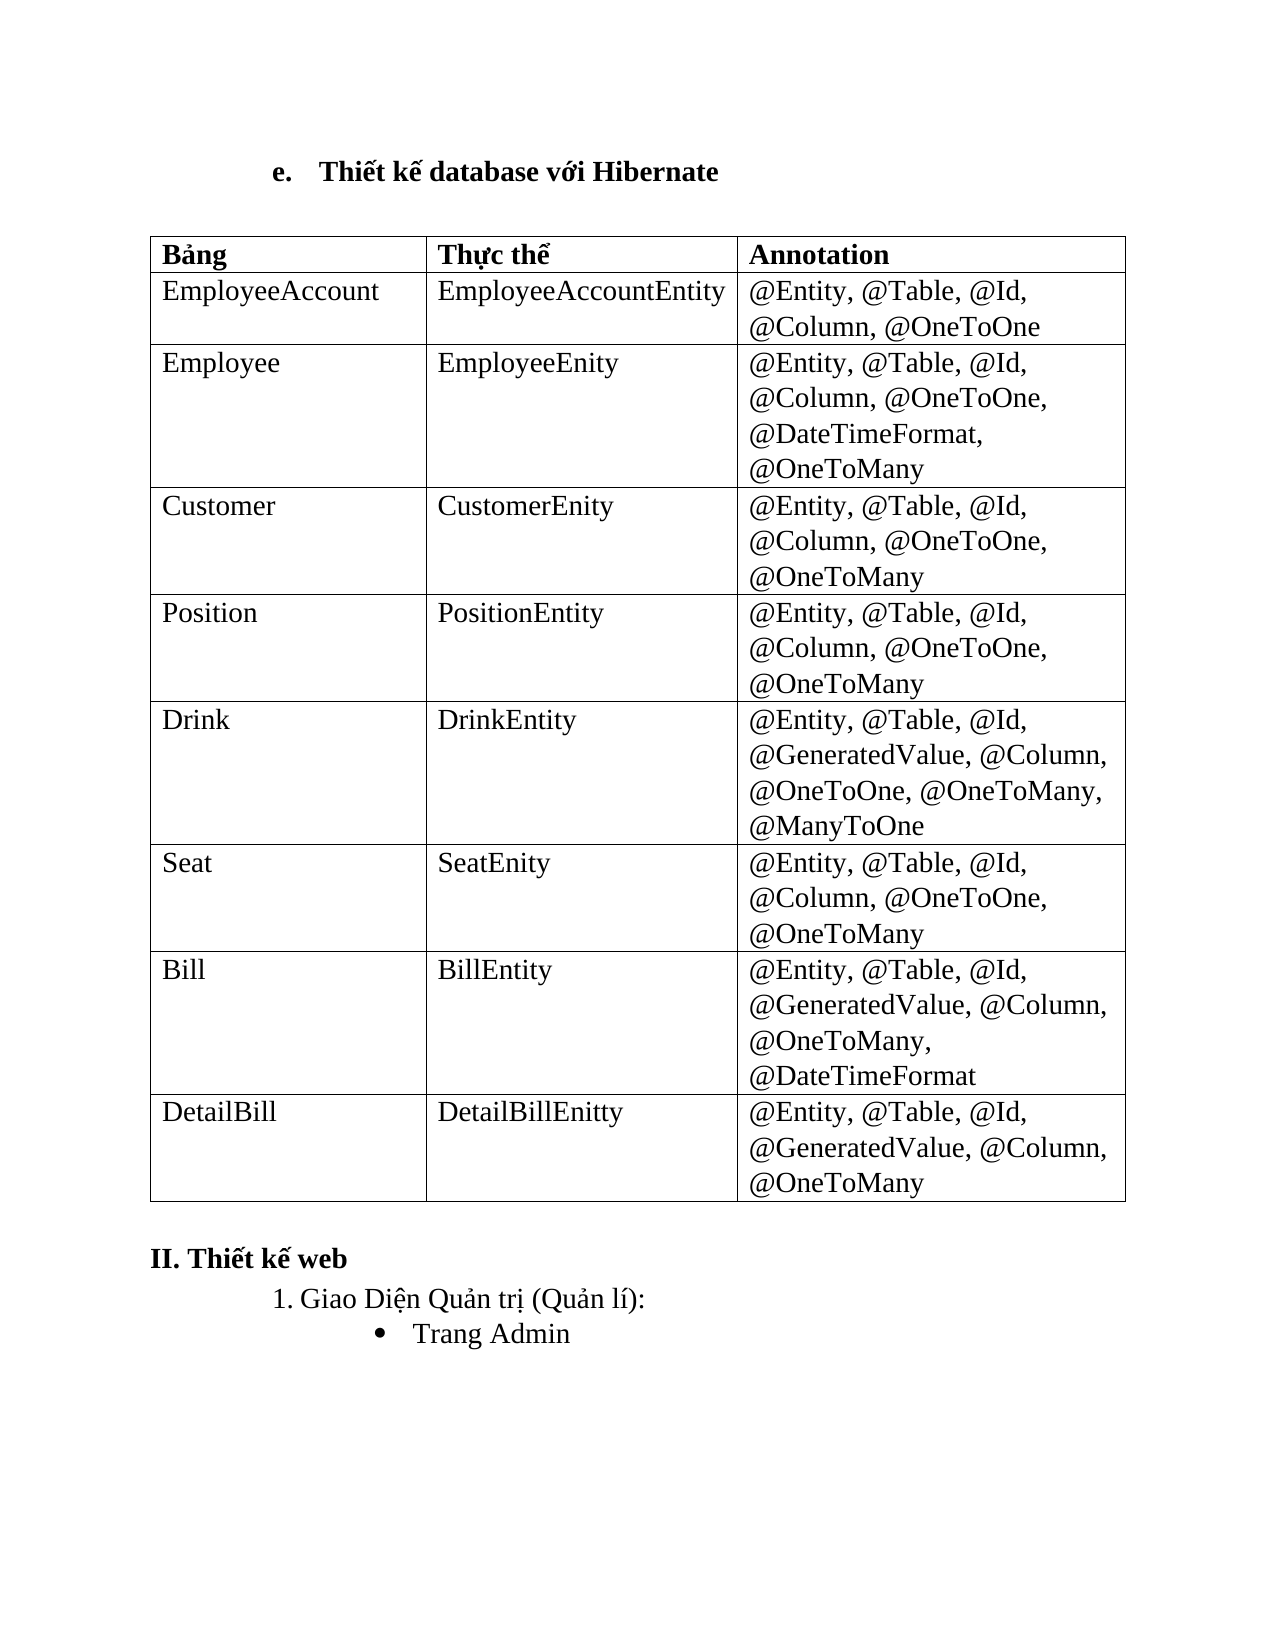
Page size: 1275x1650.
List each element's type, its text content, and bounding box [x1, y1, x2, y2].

table_cell BillEntity [427, 952, 737, 1093]
list Trang Admin [375, 1317, 1125, 1350]
table_cell @Entity, @Table, @Id, @GeneratedValue, @Column, @OneToMany, @DateTimeFormat [738, 952, 1125, 1093]
table_cell Customer [151, 488, 426, 594]
table_cell @Entity, @Table, @Id, @Column, @OneToOne, @DateTimeFormat, @OneToMany [738, 345, 1125, 487]
table_cell PositionEntity [427, 595, 737, 701]
subtitle 1. Giao Diện Quản trị (Quản lí): [272, 1281, 1125, 1315]
table_cell Employee [151, 345, 426, 487]
table_cell CustomerEnity [427, 488, 737, 594]
table_header Thực thể [427, 237, 737, 272]
table_cell @Entity, @Table, @Id, @Column, @OneToOne, @OneToMany [738, 595, 1125, 701]
table_cell EmployeeEnity [427, 345, 737, 487]
table_cell Drink [151, 702, 426, 844]
table_header Bảng [151, 237, 426, 272]
table_cell @Entity, @Table, @Id, @GeneratedValue, @Column, @OneToOne, @OneToMany, @ManyToOne [738, 702, 1125, 844]
table_cell @Entity, @Table, @Id, @Column, @OneToOne [738, 273, 1125, 344]
table_cell EmployeeAccount [151, 273, 426, 344]
table_cell Position [151, 595, 426, 701]
table_cell DrinkEntity [427, 702, 737, 844]
table_cell @Entity, @Table, @Id, @Column, @OneToOne, @OneToMany [738, 845, 1125, 951]
table_cell DetailBillEnitty [427, 1095, 737, 1201]
table_cell EmployeeAccountEntity [427, 273, 737, 344]
table_cell @Entity, @Table, @Id, @GeneratedValue, @Column, @OneToMany [738, 1095, 1125, 1201]
table_cell SeatEnity [427, 845, 737, 951]
table_cell @Entity, @Table, @Id, @Column, @OneToOne, @OneToMany [738, 488, 1125, 594]
table_cell Bill [151, 952, 426, 1093]
table_header Annotation [738, 237, 1125, 272]
table_cell DetailBill [151, 1095, 426, 1201]
subtitle II. Thiết kế web [150, 1241, 1125, 1275]
subtitle Thiết kế database với Hibernate [272, 154, 1125, 188]
table_cell Seat [151, 845, 426, 951]
